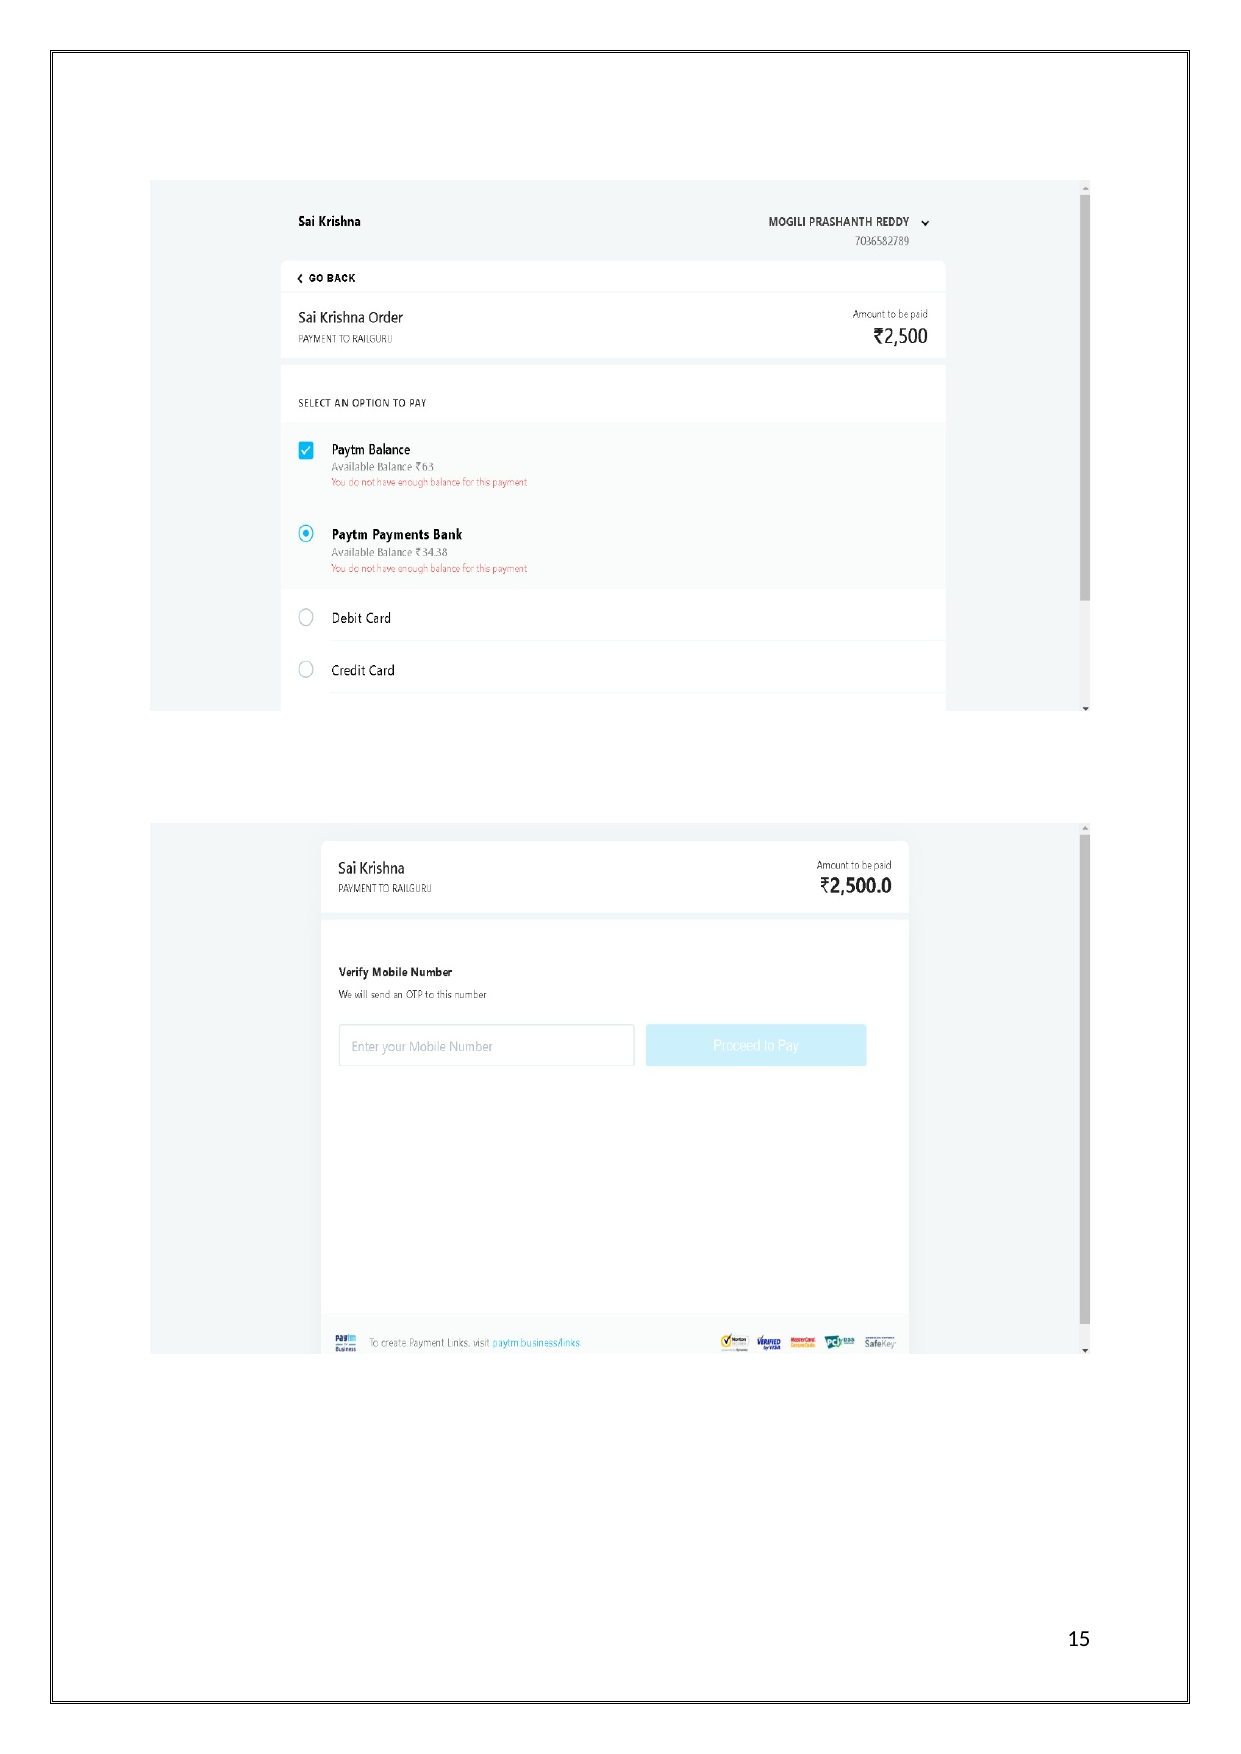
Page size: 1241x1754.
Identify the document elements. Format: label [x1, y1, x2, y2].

picture [150, 180, 1091, 711]
picture [150, 823, 1091, 1354]
